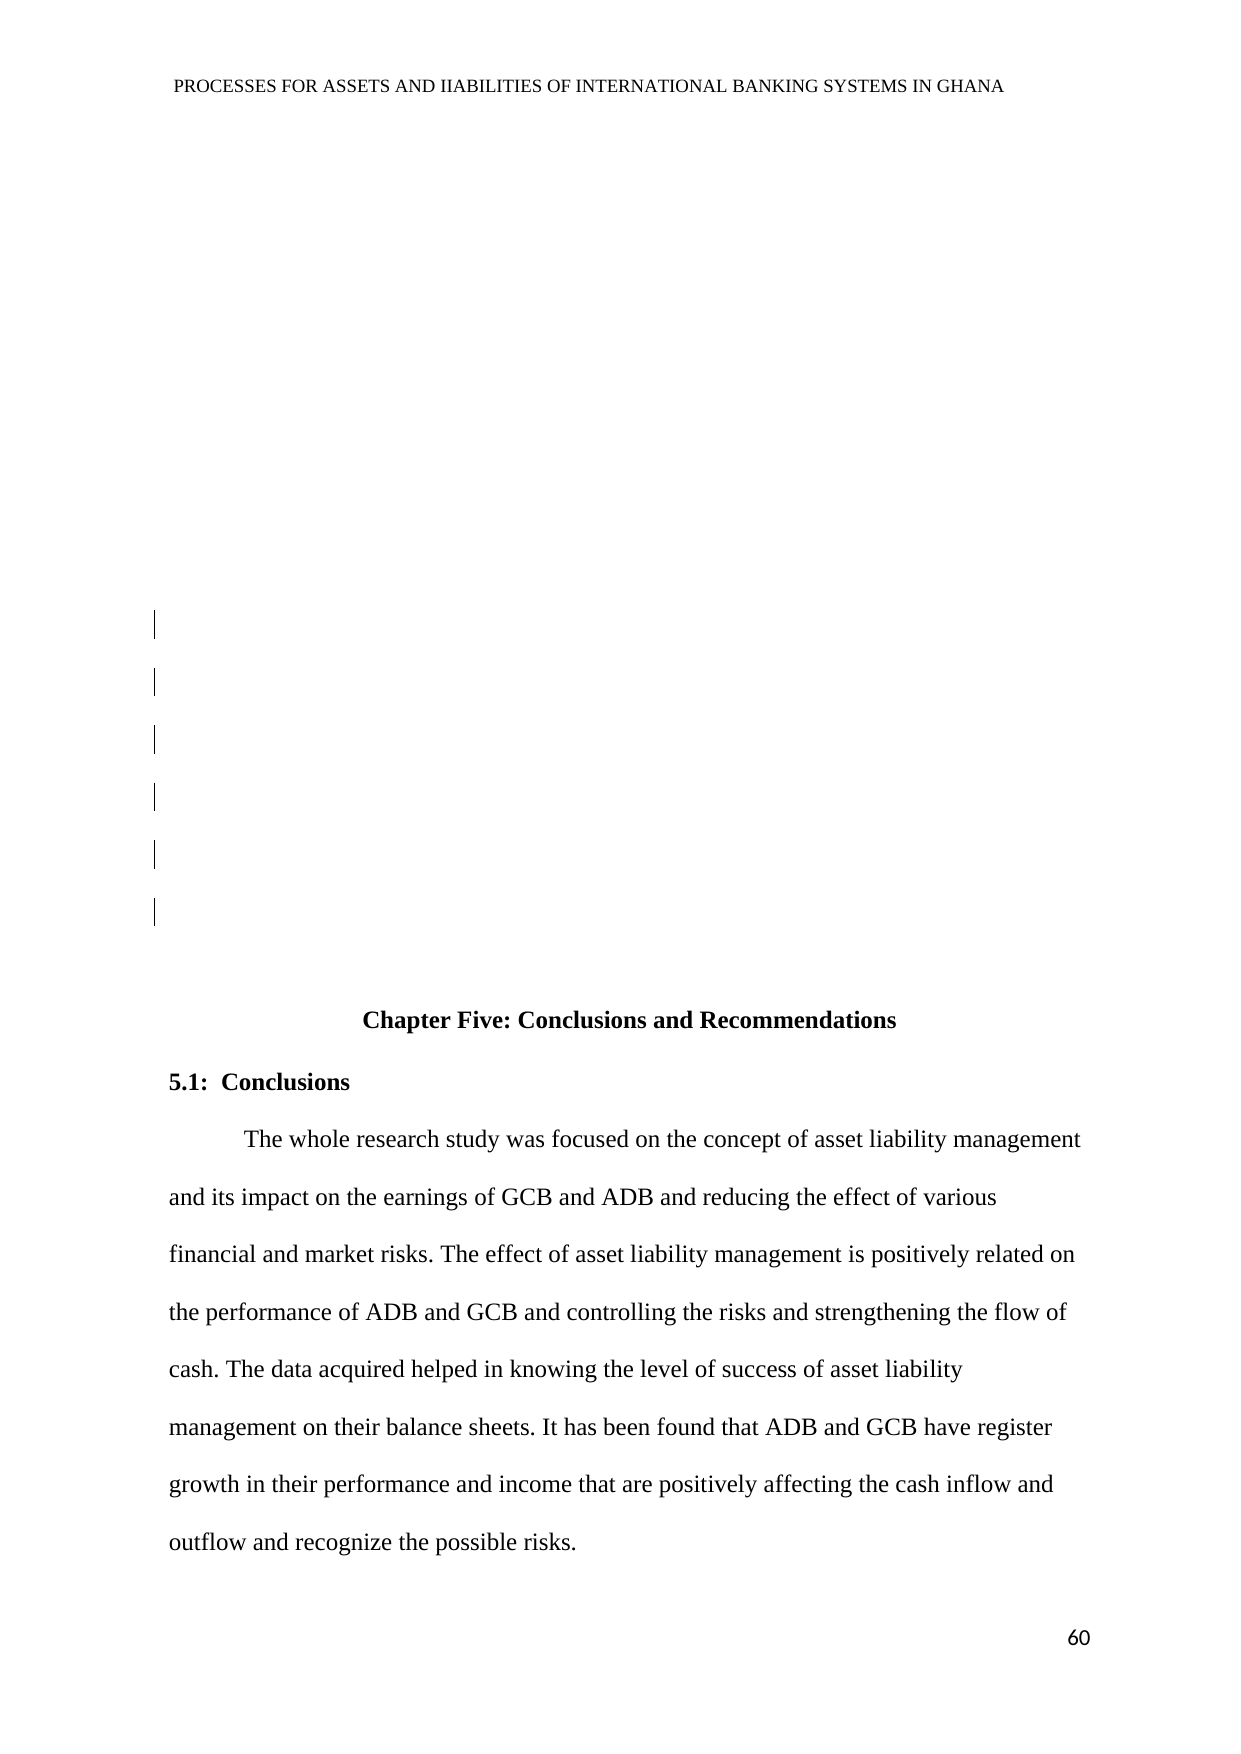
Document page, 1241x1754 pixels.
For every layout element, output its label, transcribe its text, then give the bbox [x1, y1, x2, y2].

text The whole research study was focused on the concept of asset liability management and its impact on the earnings of GCB and ADB and reducing the effect of various financial and market risks. The effect of asset liability management is positively related on the performance of ADB and GCB and controlling the risks and strengthening the flow of cash. The data acquired helped in knowing the level of success of asset liability management on their balance sheets. It has been found that ADB and GCB have register growth in their performance and income that are positively affecting the cash inflow and outflow and recognize the possible risks. [169, 1124, 1090, 1555]
subtitle 5.1: Conclusions [169, 1067, 1090, 1095]
subtitle Chapter Five: Conclusions and Recommendations [169, 1005, 1090, 1034]
